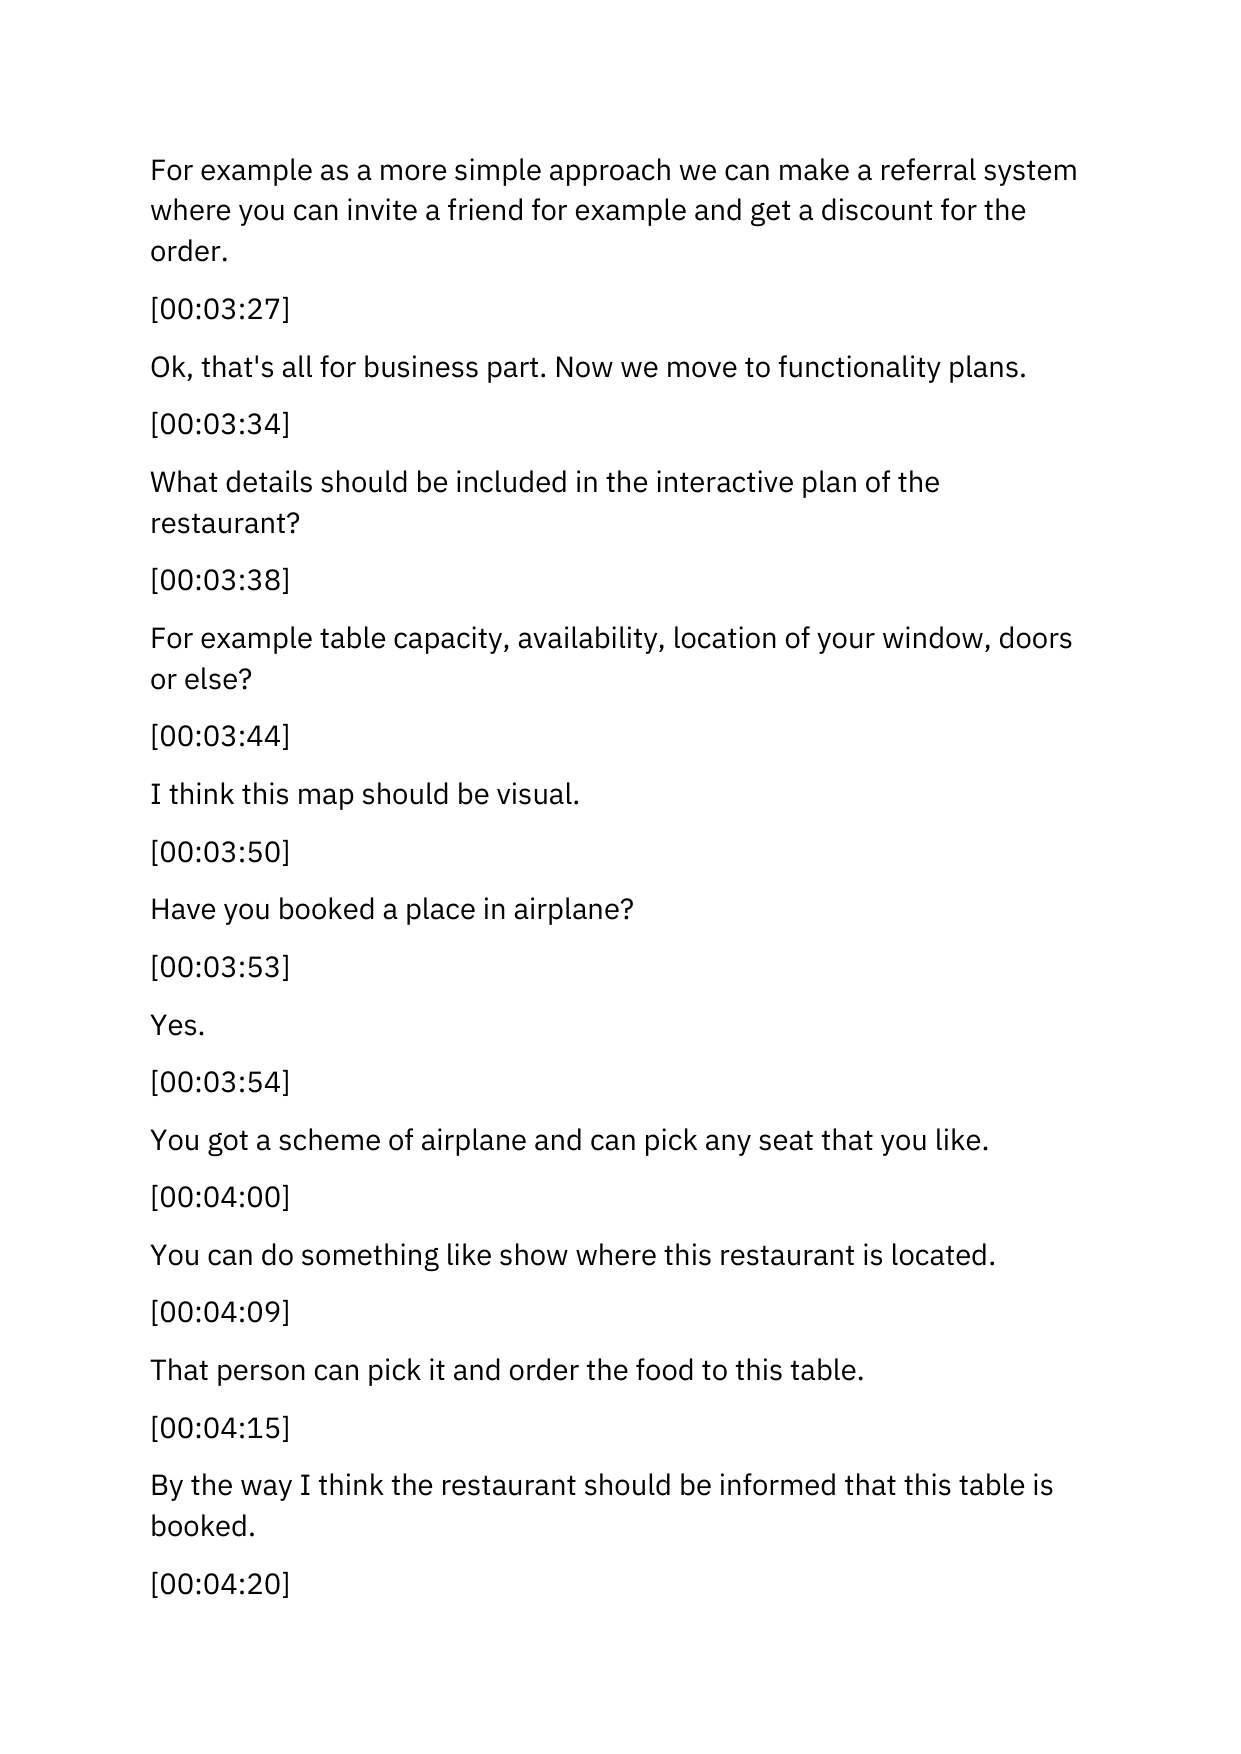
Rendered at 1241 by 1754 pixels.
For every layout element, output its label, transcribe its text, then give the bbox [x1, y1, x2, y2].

text [00:04:09] [150, 1293, 1090, 1331]
text [00:04:15] [150, 1408, 1090, 1446]
text [00:03:38] [150, 561, 1090, 599]
text What details should be included in the interactive plan of the restaurant? [150, 462, 1090, 541]
text [00:03:50] [150, 832, 1090, 870]
text For example as a more simple approach we can make a referral system where you can invite a friend for example and get a discount for the order. [150, 150, 1090, 270]
text [00:03:27] [150, 289, 1090, 327]
text [00:03:53] [150, 947, 1090, 985]
text You can do something like show where this restaurant is located. [150, 1235, 1090, 1273]
text [00:04:00] [150, 1178, 1090, 1216]
text That person can pick it and order the food to this table. [150, 1351, 1090, 1388]
text [00:03:44] [150, 717, 1090, 755]
text I think this map should be visual. [150, 774, 1090, 812]
text You got a scheme of airplane and can pick any seat that you like. [150, 1120, 1090, 1158]
text Have you booked a place in airplane? [150, 890, 1090, 928]
text By the way I think the restaurant should be informed that this table is booked. [150, 1466, 1090, 1545]
text Yes. [150, 1005, 1090, 1043]
text [00:03:34] [150, 405, 1090, 443]
text Ok, that's all for business part. Now we move to functionality plans. [150, 347, 1090, 385]
text For example table capacity, availability, location of your window, doors or else? [150, 618, 1090, 697]
text [00:03:54] [150, 1063, 1090, 1101]
text [00:04:20] [150, 1564, 1090, 1602]
